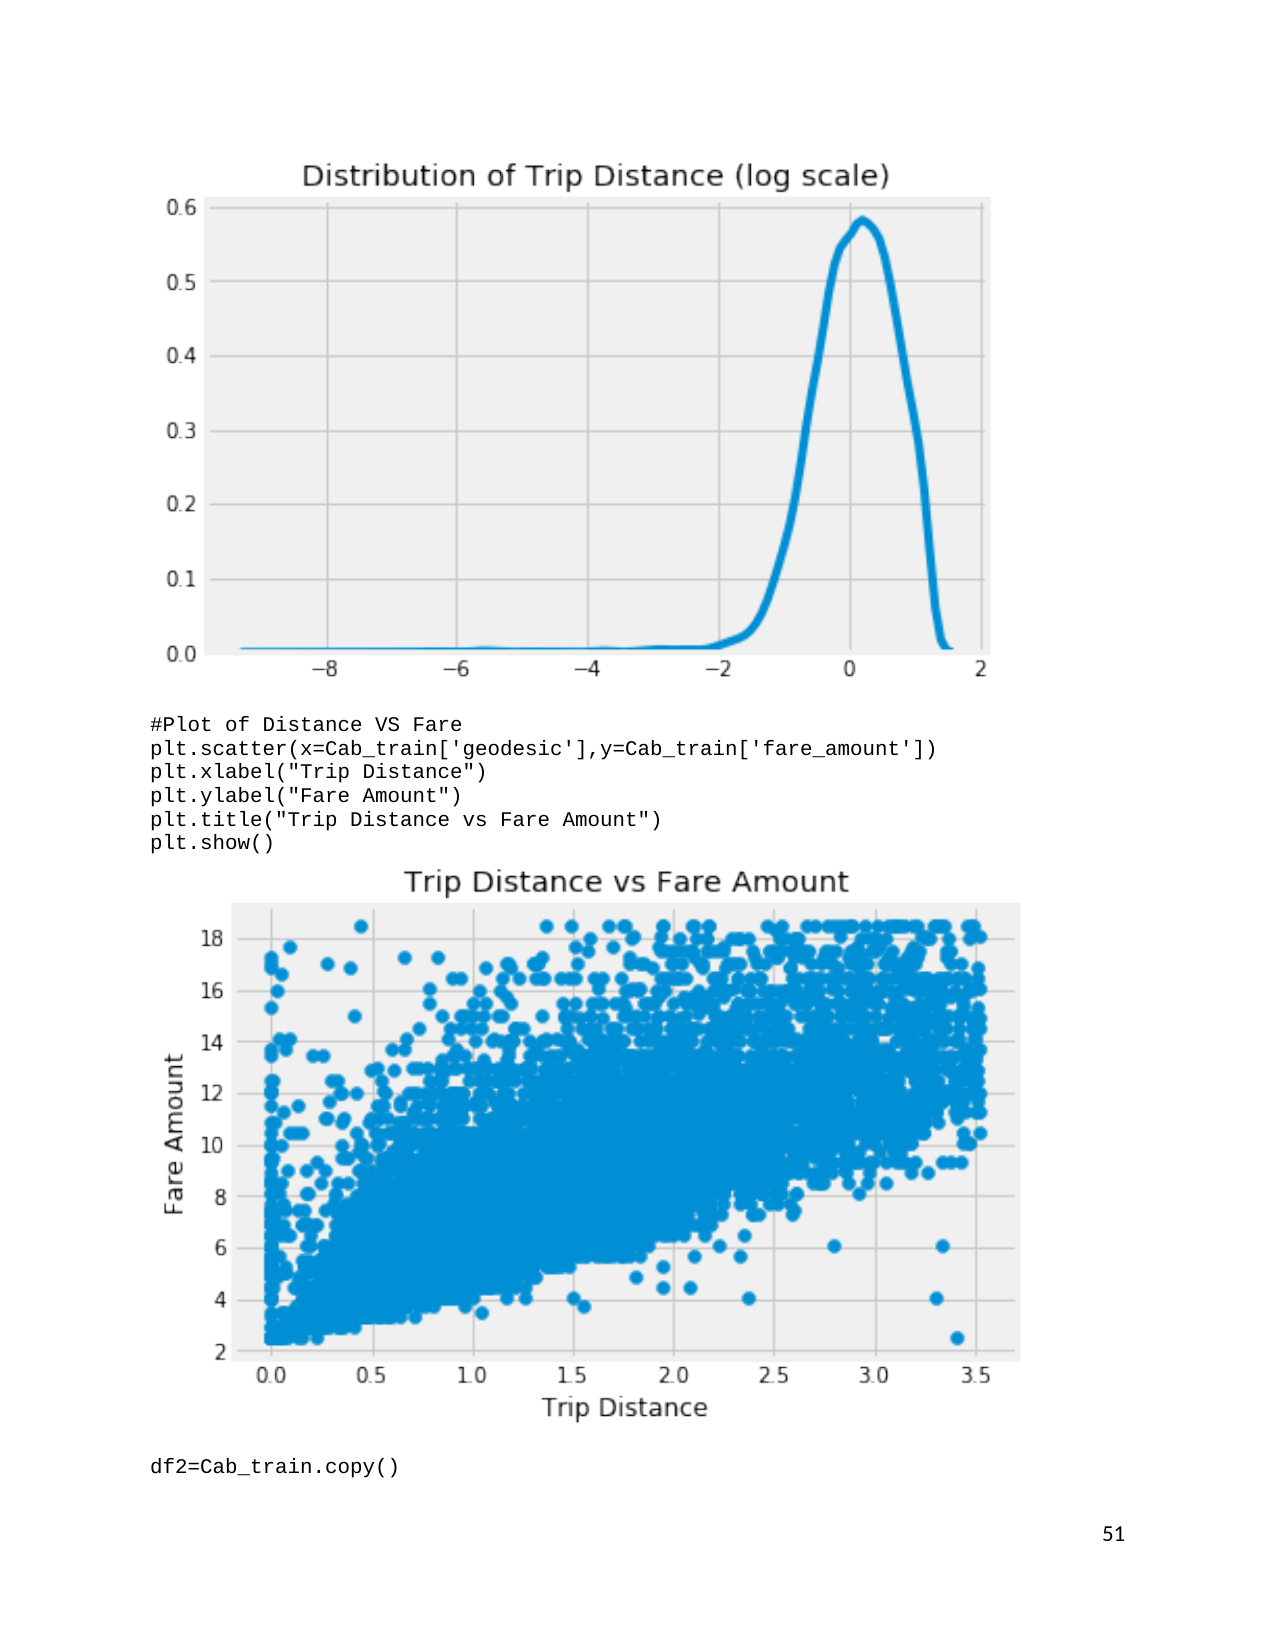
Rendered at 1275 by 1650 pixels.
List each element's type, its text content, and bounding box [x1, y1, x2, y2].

text df2=Cab_train.copy() [150, 1456, 1125, 1480]
text #Plot of Distance VS Fare [150, 714, 1125, 738]
text plt.title("Trip Distance vs Fare Amount") [150, 809, 1125, 832]
picture [150, 856, 1032, 1438]
text plt.show() [150, 832, 1125, 856]
text plt.ylabel("Fare Amount") [150, 785, 1125, 809]
picture [150, 150, 1002, 696]
text plt.xlabel("Trip Distance") [150, 761, 1125, 785]
text plt.scatter(x=Cab_train['geodesic'],y=Cab_train['fare_amount']) [150, 738, 1125, 761]
